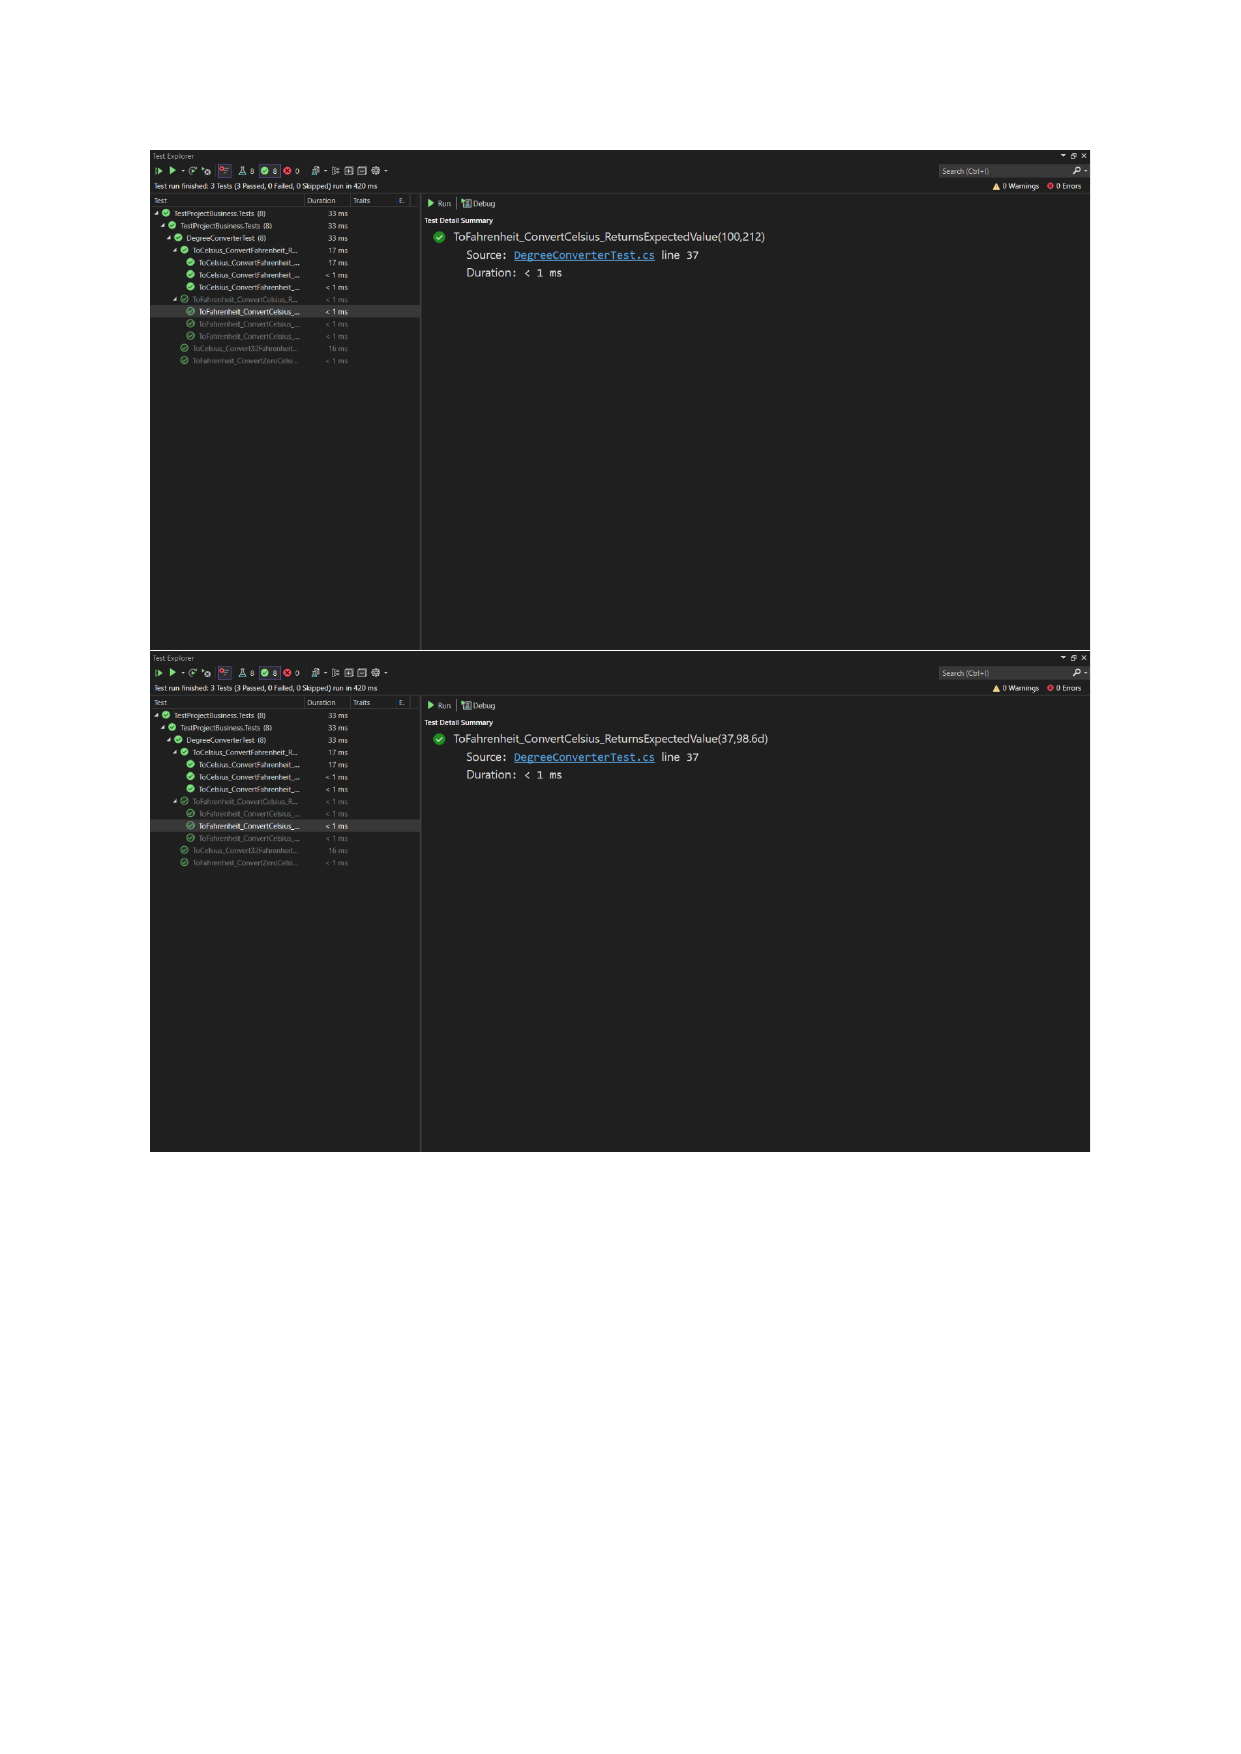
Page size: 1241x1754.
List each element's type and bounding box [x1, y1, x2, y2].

picture [150, 651, 1091, 1152]
picture [150, 150, 1091, 650]
